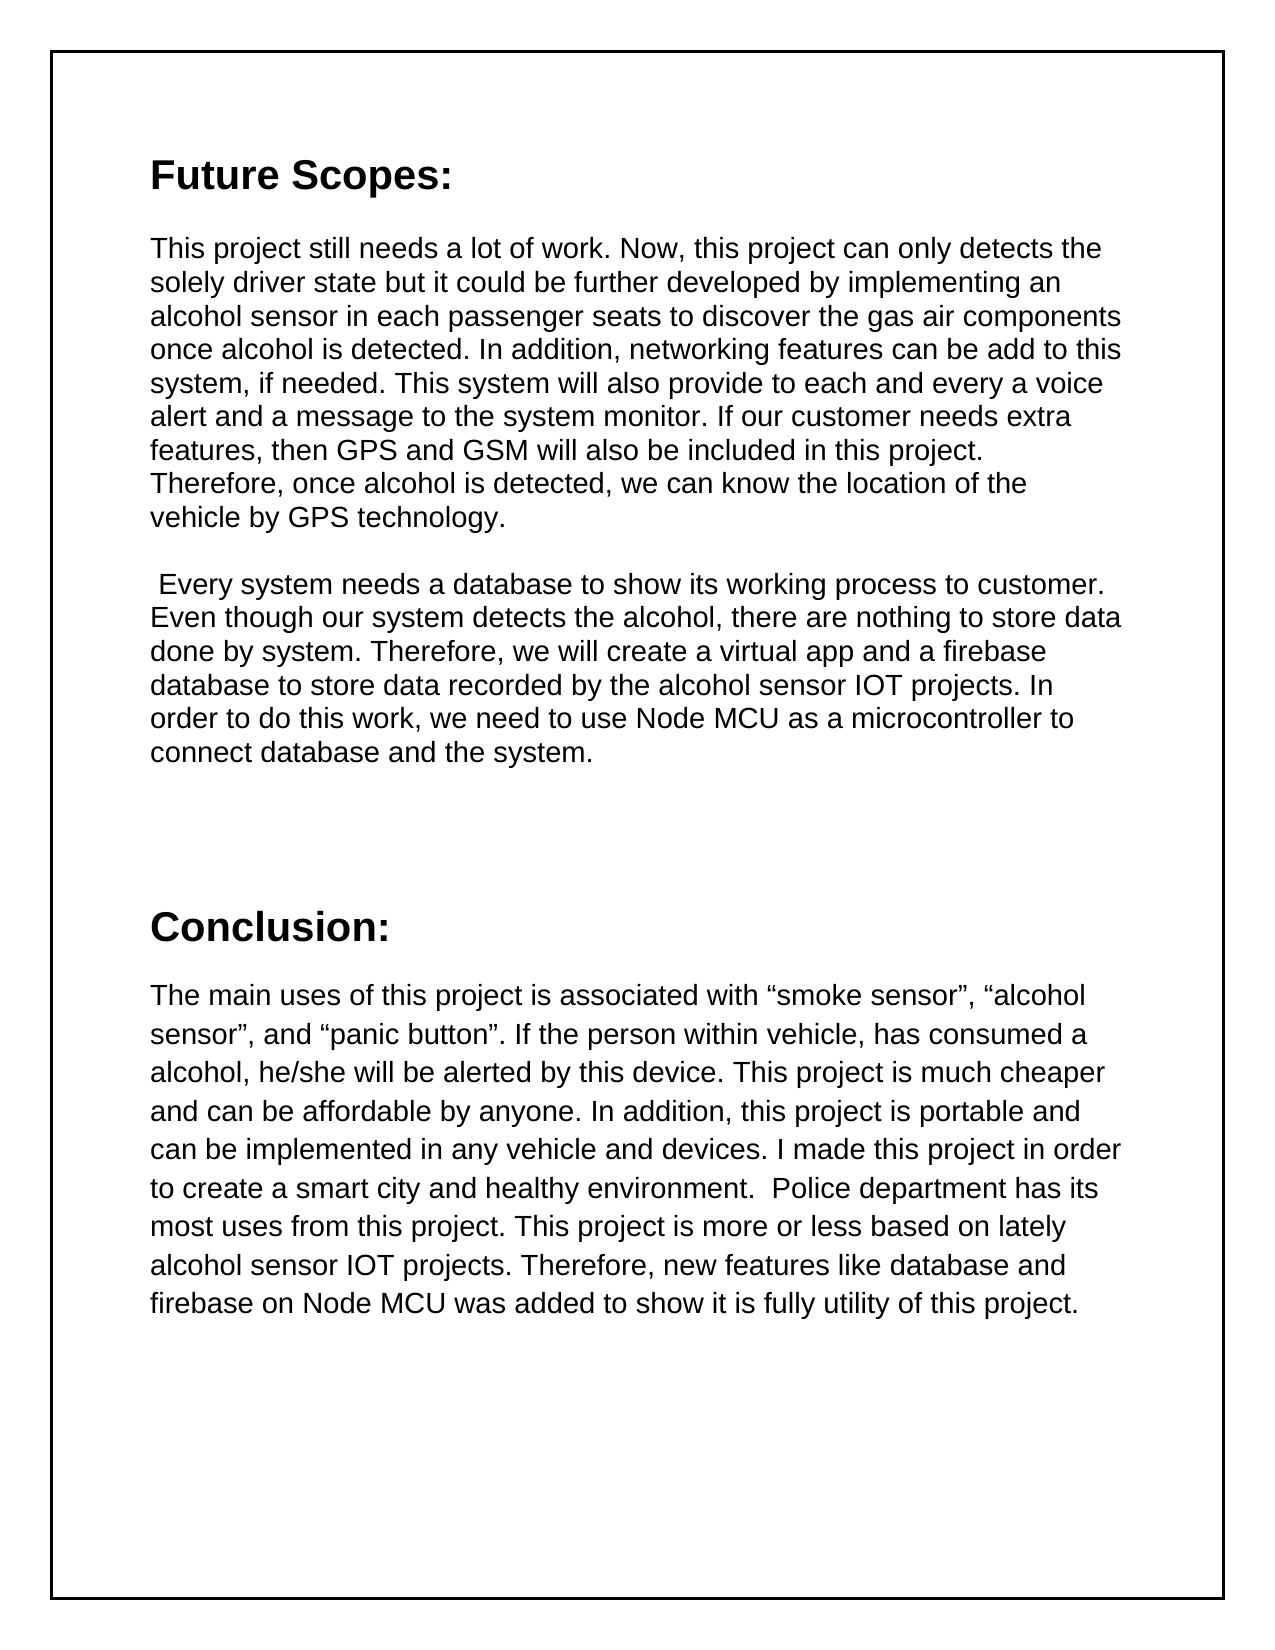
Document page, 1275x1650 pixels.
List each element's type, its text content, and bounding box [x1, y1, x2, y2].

text The main uses of this project is associated with “smoke sensor”, “alcohol sensor”, and “panic button”. If the person within vehicle, has consumed a alcohol, he/she will be alerted by this device. This project is much cheaper and can be affordable by anyone. In addition, this project is portable and can be implemented in any vehicle and devices. I made this project in order to create a smart city and healthy environment. Police department has its most uses from this project. This project is more or less based on lately alcohol sensor IOT projects. Therefore, new features like database and firebase on Node MCU was added to show it is fully utility of this project. [150, 978, 1125, 1320]
text Conclusion: [150, 902, 1125, 950]
text Future Scopes: [150, 150, 1125, 198]
text Every system needs a database to show its working process to customer. Even though our system detects the alcohol, there are nothing to store data done by system. Therefore, we will create a virtual app and a firebase database to store data recorded by the alcohol sensor IOT projects. In order to do this work, we need to use Node MCU as a microcontroller to connect database and the system. [150, 567, 1125, 768]
text This project still needs a lot of work. Now, this project can only detects the solely driver state but it could be further developed by implementing an alcohol sensor in each passenger seats to discover the gas air components once alcohol is detected. In addition, networking features can be add to this system, if needed. This system will also provide to each and every a voice alert and a message to the system monitor. If our customer needs extra features, then GPS and GSM will also be included in this project. Therefore, once alcohol is detected, we can know the location of the vehicle by GPS technology. [150, 231, 1125, 533]
